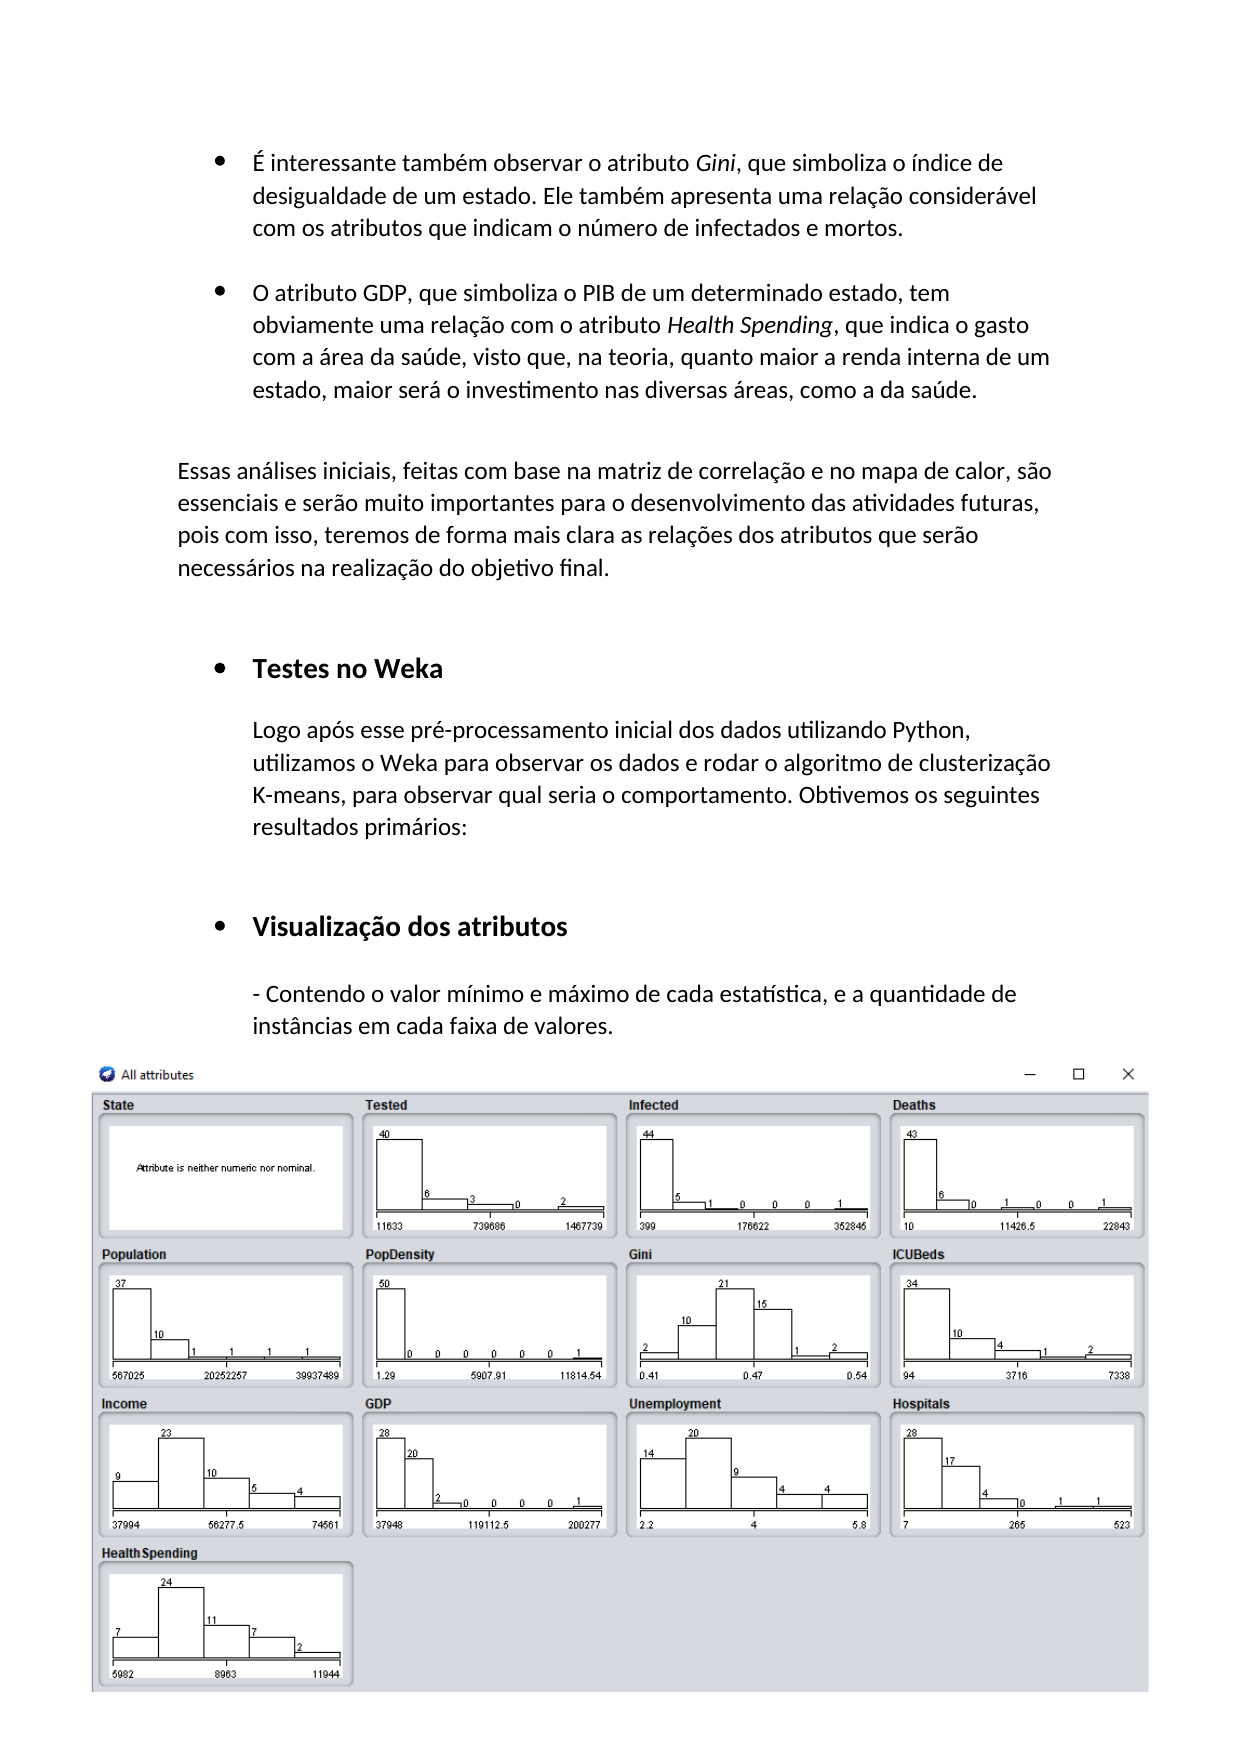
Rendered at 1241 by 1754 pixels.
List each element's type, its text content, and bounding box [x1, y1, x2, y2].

text Essas análises iniciais, feitas com base na matriz de correlação e no mapa de calor, são essenciais e serão muito importantes para o desenvolvimento das atividades futuras, pois com isso, teremos de forma mais clara as relações dos atributos que serão necessários na realização do objetivo final. [177, 455, 1063, 582]
list Logo após esse pré-processamento inicial dos dados utilizando Python, utilizamos o Weka para observar os dados e rodar o algoritmo de clusterização K-means, para observar qual seria o comportamento. Obtivemos os seguintes resultados primários: [252, 714, 1063, 842]
picture [91, 1060, 1149, 1692]
list É interessante também observar o atributo Gini, que simboliza o índice de desigualdade de um estado. Ele também apresenta uma relação considerável com os atributos que indicam o número de infectados e mortos. [215, 148, 1063, 243]
list O atributo GDP, que simboliza o PIB de um determinado estado, tem obviamente uma relação com o atributo Health Spending, que indica o gasto com a área da saúde, visto que, na teoria, quanto maior a renda interna de um estado, maior será o investimento nas diversas áreas, como a da saúde. [215, 277, 1063, 404]
list Visualização dos atributos [215, 908, 1063, 944]
list Testes no Weka [215, 650, 1063, 686]
list - Contendo o valor mínimo e máximo de cada estatística, e a quantidade de instâncias em cada faixa de valores. [252, 978, 1063, 1041]
